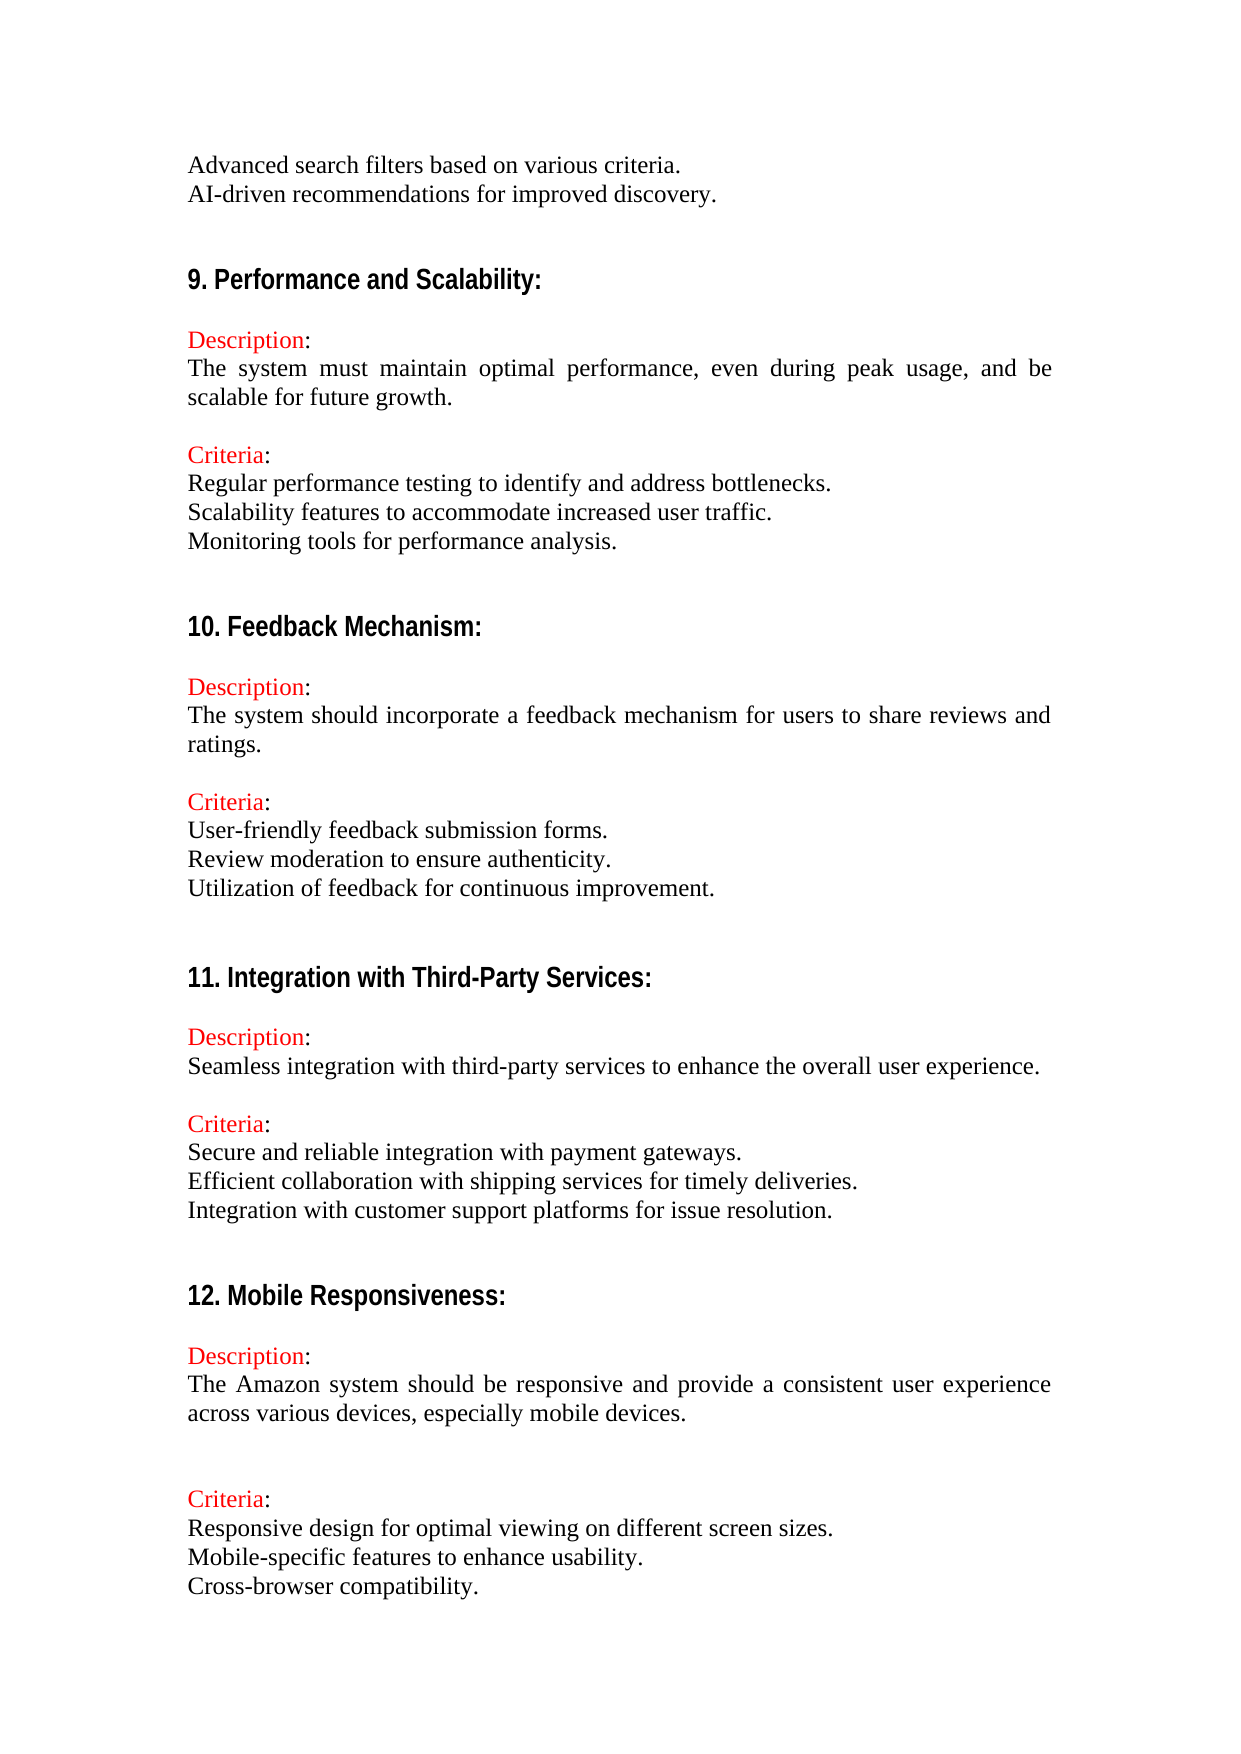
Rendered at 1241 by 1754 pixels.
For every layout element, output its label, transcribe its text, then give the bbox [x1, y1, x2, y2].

text Description: [187, 325, 1053, 353]
text Utilization of feedback for continuous improvement. [187, 873, 1053, 902]
text Cross-browser compatibility. [187, 1571, 1053, 1599]
text Efficient collaboration with shipping services for timely deliveries. [187, 1166, 1053, 1195]
text Regular performance testing to identify and address bottlenecks. [187, 468, 1053, 497]
text The system should incorporate a feedback mechanism for users to share reviews and ratings. [187, 701, 1053, 758]
text The Amazon system should be responsive and provide a consistent user experience across various devices, especially mobile devices. [187, 1369, 1053, 1427]
text Monitoring tools for performance analysis. [187, 526, 1053, 555]
text Criteria: [187, 1484, 1053, 1513]
text Criteria: [187, 787, 1053, 816]
text Scalability features to accommodate increased user traffic. [187, 497, 1053, 526]
text Description: [187, 672, 1053, 701]
text Integration with customer support platforms for issue resolution. [187, 1195, 1053, 1224]
text Review moderation to ensure authenticity. [187, 844, 1053, 873]
subtitle 10. Feedback Mechanism: [187, 609, 1053, 643]
text Secure and reliable integration with payment gateways. [187, 1137, 1053, 1166]
text Responsive design for optimal viewing on different screen sizes. [187, 1513, 1053, 1542]
text Description: [187, 1341, 1053, 1369]
text Description: [187, 1022, 1053, 1051]
text Advanced search filters based on various criteria. [187, 150, 1053, 179]
text AI-driven recommendations for improved discovery. [187, 179, 1053, 207]
subtitle 11. Integration with Third-Party Services: [187, 960, 1053, 993]
subtitle 9. Performance and Scalability: [187, 262, 1053, 296]
text Mobile-specific features to enhance usability. [187, 1542, 1053, 1571]
text The system must maintain optimal performance, even during peak usage, and be scalable for future growth. [187, 353, 1053, 411]
text Seamless integration with third-party services to enhance the overall user experience. [187, 1051, 1053, 1080]
subtitle 12. Mobile Responsiveness: [187, 1278, 1053, 1312]
text Criteria: [187, 1109, 1053, 1137]
text Criteria: [187, 440, 1053, 468]
text User-friendly feedback submission forms. [187, 816, 1053, 844]
